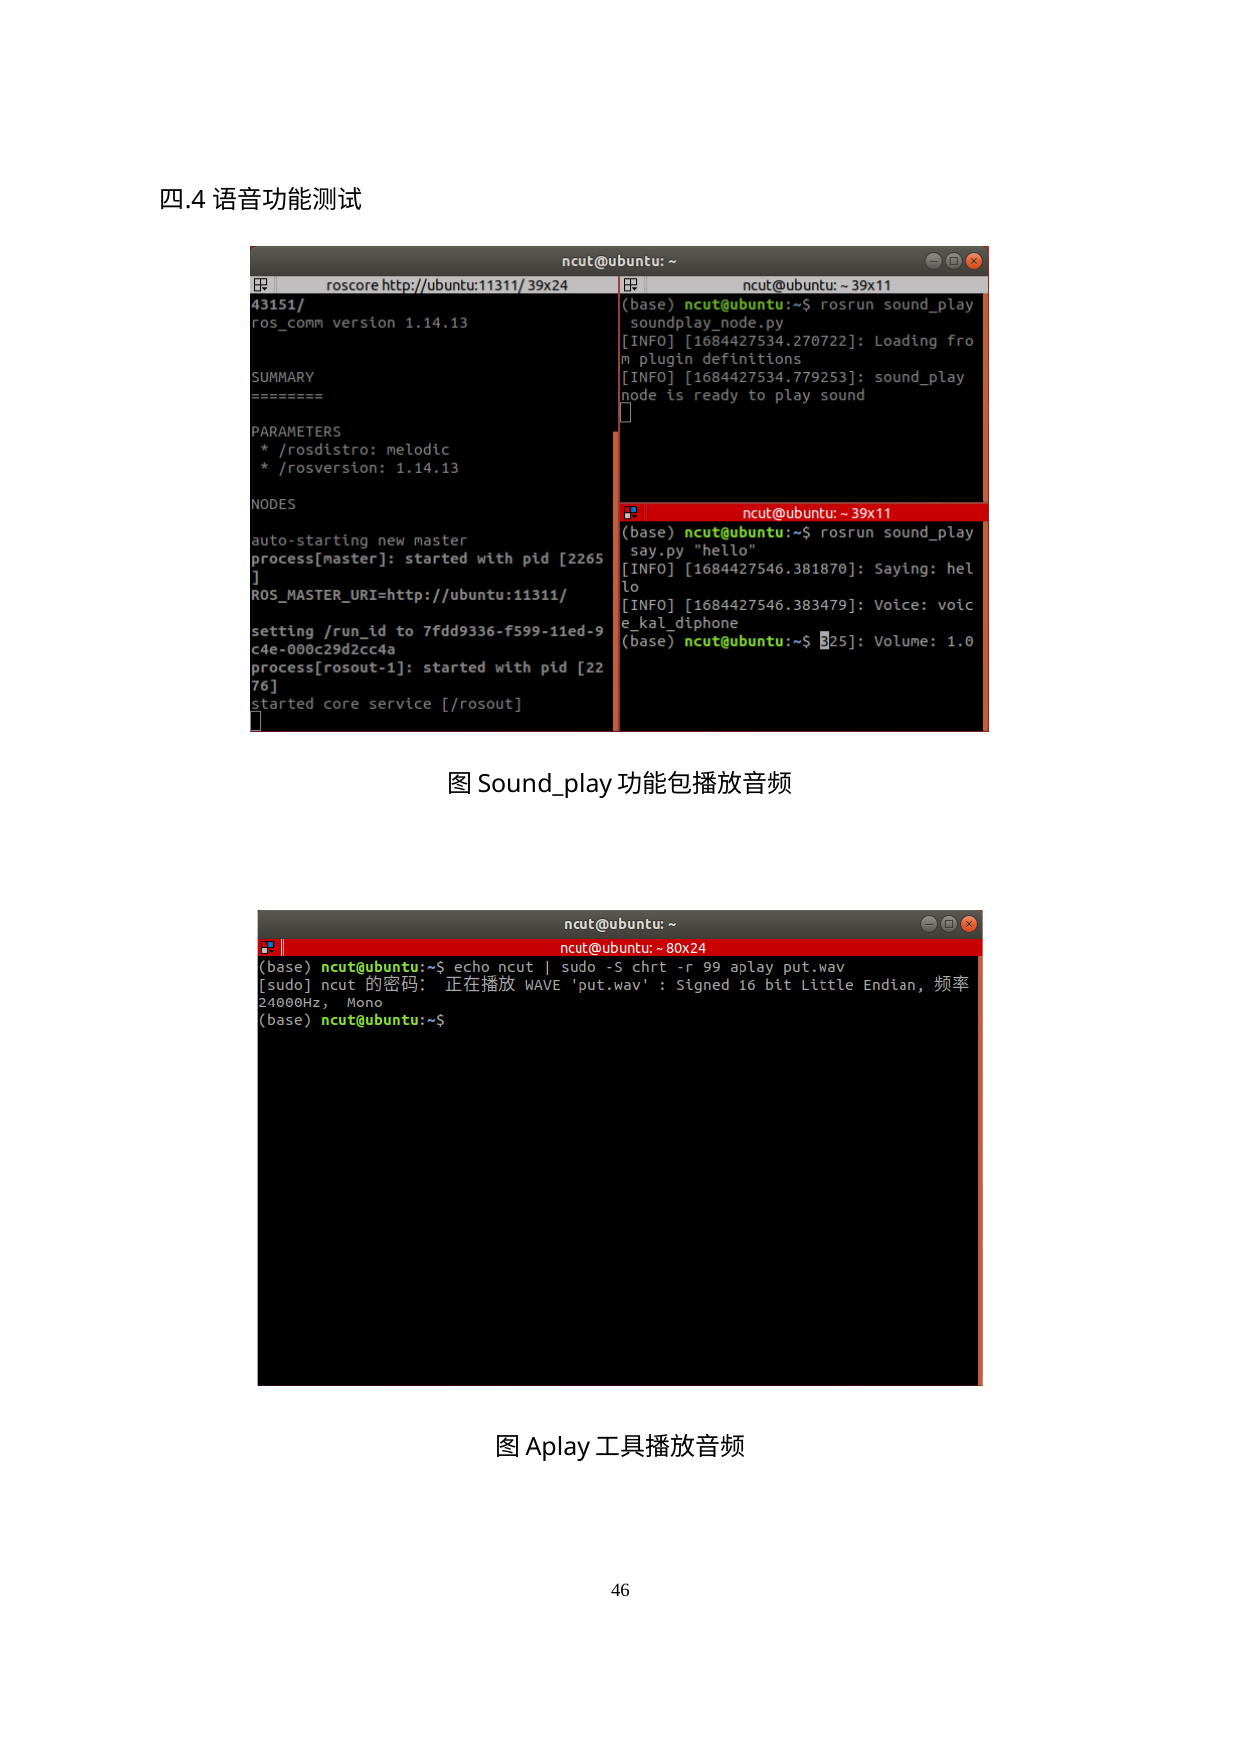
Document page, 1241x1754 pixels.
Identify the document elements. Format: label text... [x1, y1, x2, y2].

picture [257, 910, 983, 1386]
picture [250, 246, 989, 732]
text 图Aplay工具播放音频 [159, 1412, 1081, 1477]
table_header 图Sound_play功能包播放音频 [160, 247, 1080, 828]
subtitle 语音功能测试 [159, 166, 1081, 231]
